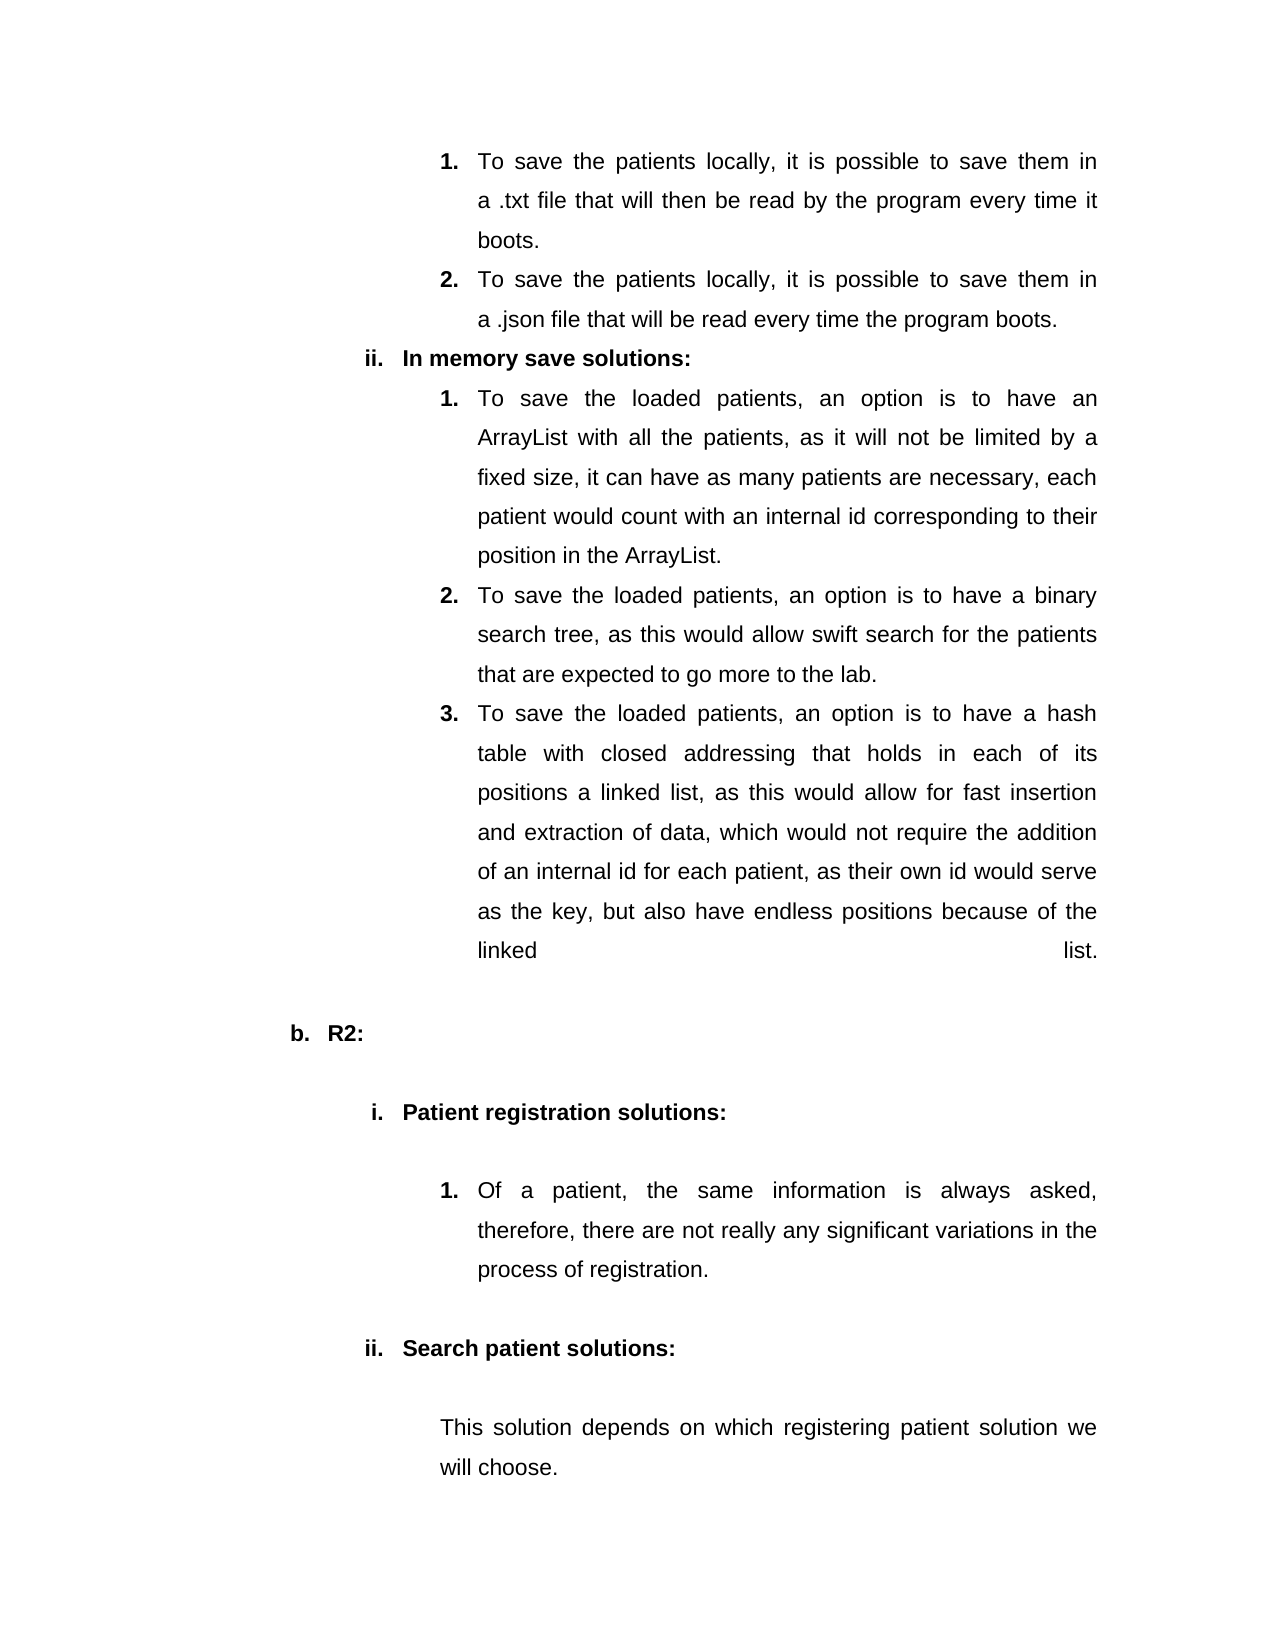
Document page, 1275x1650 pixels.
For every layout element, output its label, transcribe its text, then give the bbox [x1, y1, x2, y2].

list To save the loaded patients, an option is to have an ArrayList with all the patients, as it will not be limited by a fixed size, it can have as many patients are necessary, each patient would count with an internal id corresponding to their position in the ArrayList. [440, 384, 1098, 569]
list Search patient solutions: [383, 1335, 1098, 1362]
list To save the patients locally, it is possible to save them in a .txt file that will then be read by the program every time it boots. [440, 148, 1098, 253]
list Patient registration solutions: [383, 1098, 1098, 1125]
list This solution depends on which registering patient solution we will choose. [440, 1414, 1098, 1480]
list Of a patient, the same information is always asked, therefore, there are not really any significant variations in the process of registration. [440, 1177, 1098, 1283]
list To save the patients locally, it is possible to save them in a .json file that will be read every time the program boots. [440, 266, 1098, 332]
list To save the loaded patients, an option is to have a binary search tree, as this would allow swift search for the patients that are expected to go more to the lab. [440, 582, 1098, 687]
list R2: [290, 1019, 1098, 1046]
list To save the loaded patients, an option is to have a hash table with closed addressing that holds in each of its positions a linked list, as this would allow for fast insertion and extraction of data, which would not require the addition of an internal id for each patient, as their own id would serve as the key, but also have endless positions because of the linked list. [440, 700, 1098, 1006]
list In memory save solutions: [383, 345, 1098, 371]
